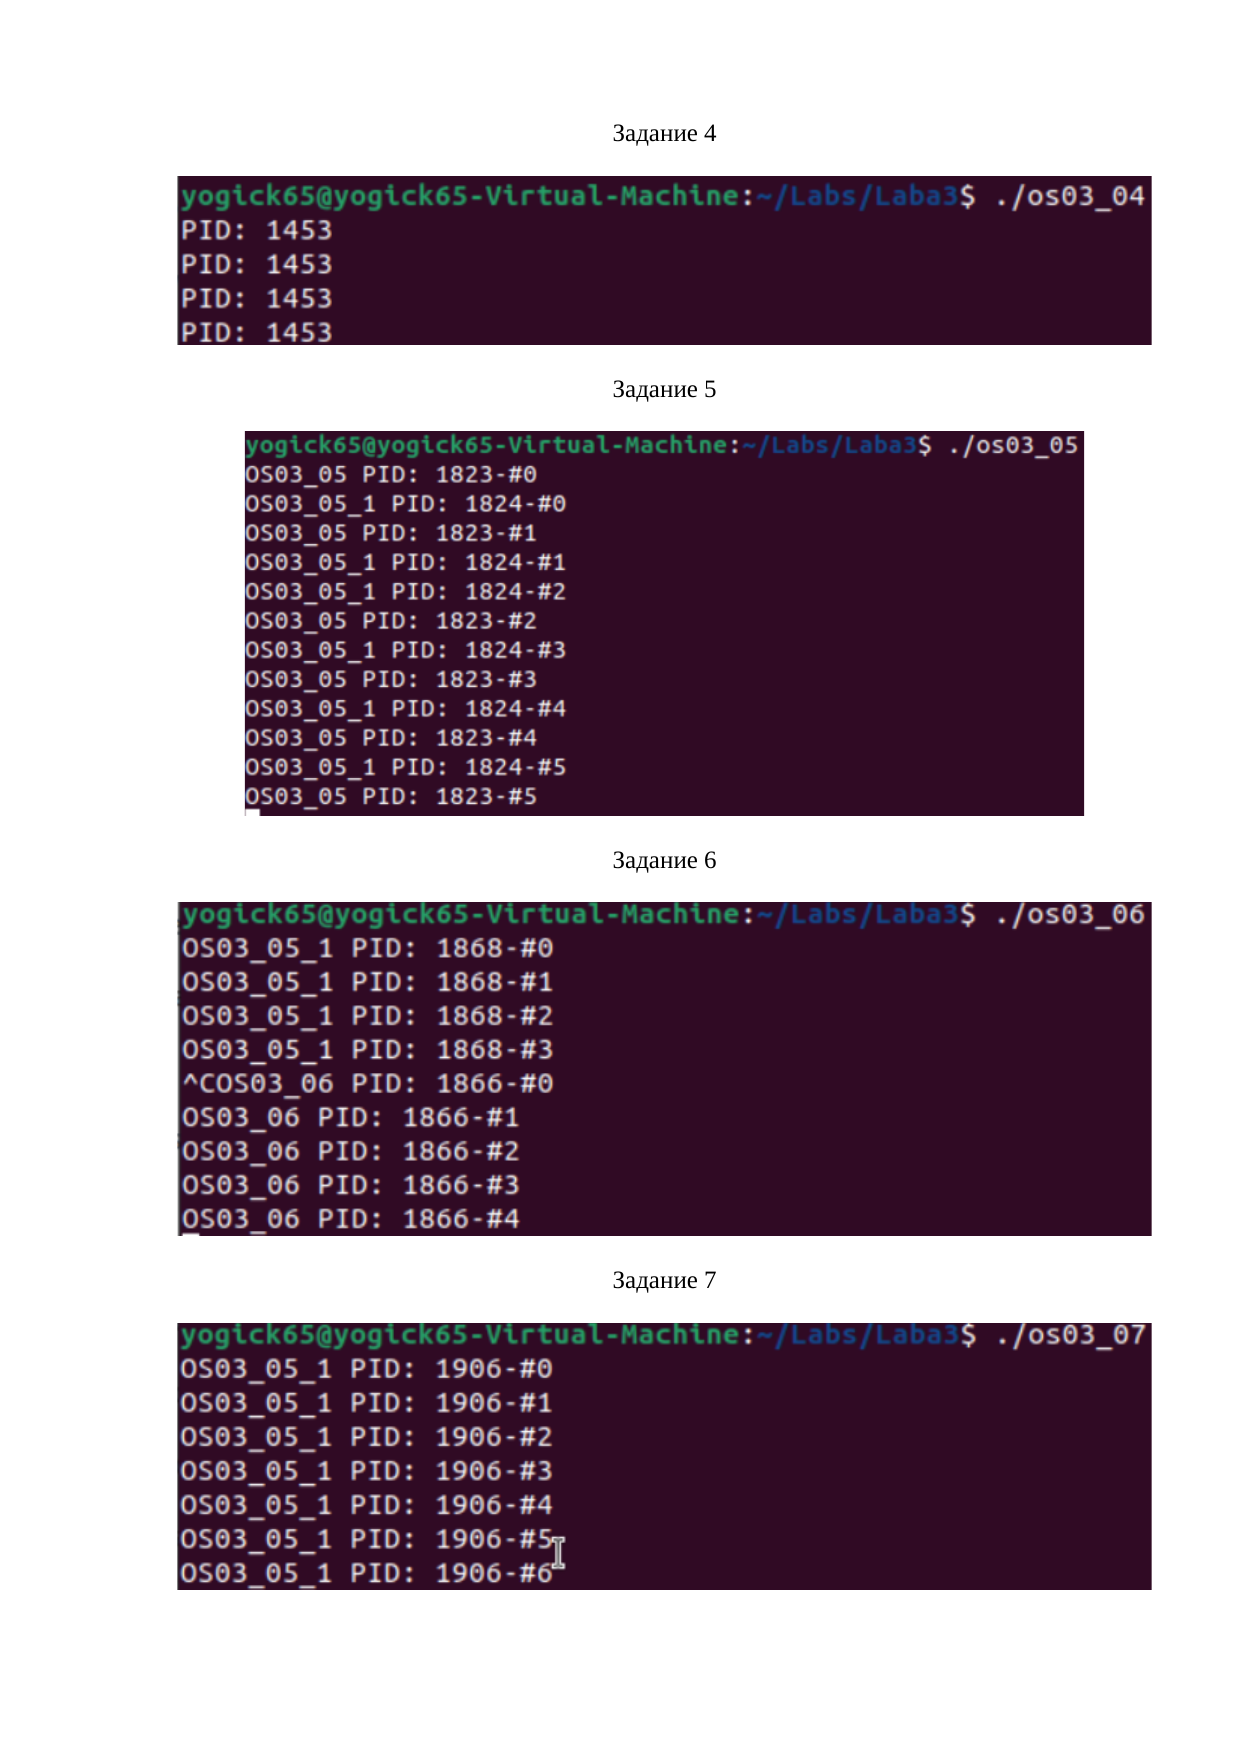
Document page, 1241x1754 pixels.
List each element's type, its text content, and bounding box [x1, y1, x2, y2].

text Задание 7 [177, 1265, 1152, 1294]
text Задание 6 [177, 845, 1152, 873]
text Задание 4 [177, 118, 1152, 147]
picture [177, 1323, 1152, 1590]
text Задание 5 [177, 374, 1152, 402]
picture [177, 902, 1152, 1236]
picture [177, 176, 1152, 345]
picture [244, 431, 1085, 816]
